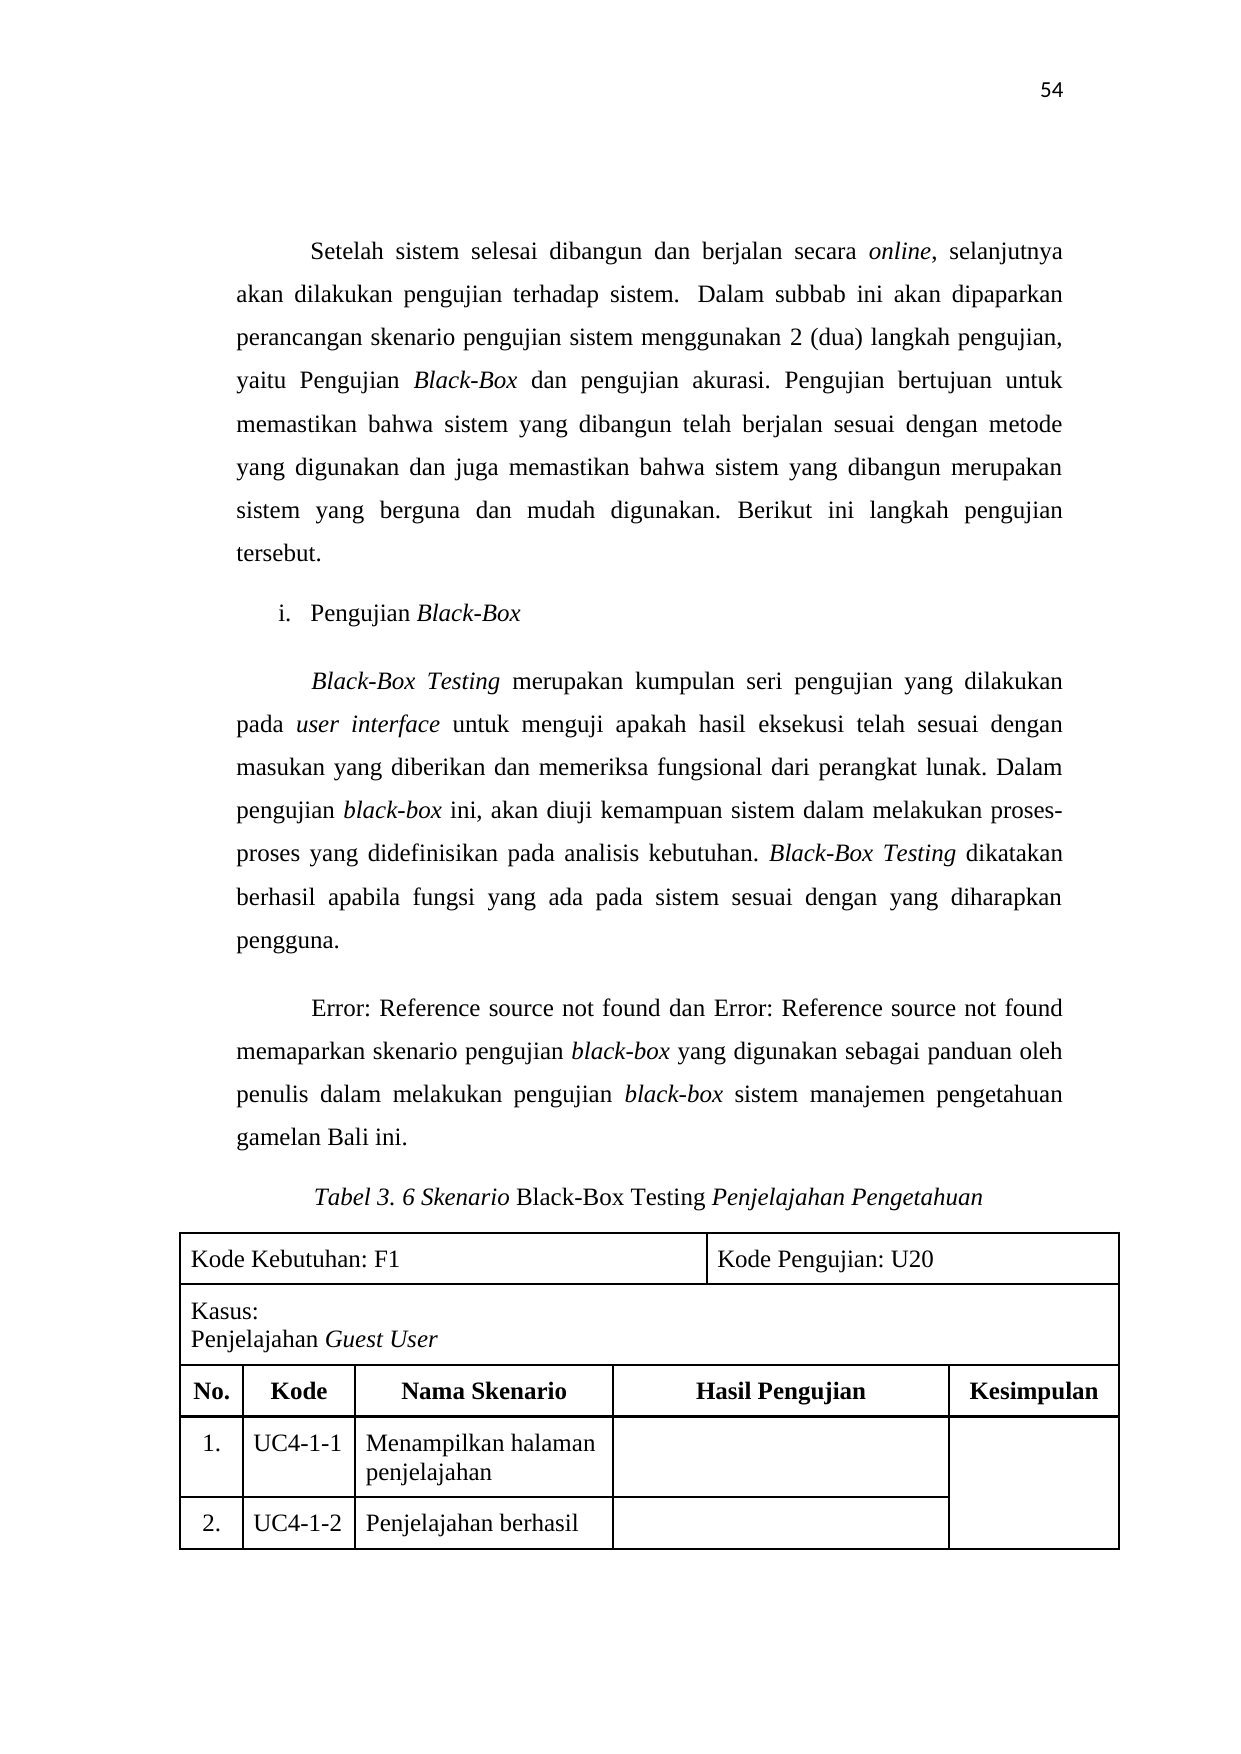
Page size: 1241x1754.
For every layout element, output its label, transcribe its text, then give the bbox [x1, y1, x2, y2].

table_cell Kode [244, 1366, 354, 1415]
table_cell UC4-1-2 [244, 1498, 354, 1547]
table_cell UC4-1-1 [244, 1418, 354, 1496]
table_cell Penjelajahan berhasil dilakukan [356, 1498, 612, 1547]
table_cell [950, 1418, 1118, 1547]
table_cell No. [181, 1366, 242, 1415]
table_header Kode Pengujian: U20 [708, 1234, 1118, 1283]
table_cell Nama Skenario [356, 1366, 612, 1415]
table_cell Kesimpulan [950, 1366, 1118, 1415]
table_cell [614, 1498, 948, 1547]
table_cell Menampilkan halaman penjelajahan [356, 1418, 612, 1496]
text Tabel 3. 6 Skenario Black-Box Testing Penjelajahan Pengetahuan [236, 1182, 1063, 1211]
table_cell Hasil Pengujian [614, 1366, 948, 1415]
table_header Kode Kebutuhan: F1 [181, 1234, 706, 1283]
text Black-Box Testing merupakan kumpulan seri pengujian yang dilakukan pada user interface untuk menguji apakah hasil eksekusi telah sesuai dengan masukan yang diberikan dan memeriksa fungsional dari perangkat lunak. Dalam pengujian black-box ini, akan diuji kemampuan sistem dalam melakukan proses-proses yang didefinisikan pada analisis kebutuhan. Black-Box Testing dikatakan berhasil apabila fungsi yang ada pada sistem sesuai dengan yang diharapkan pengguna. [236, 666, 1063, 953]
list Pengujian Black-Box [291, 598, 1063, 627]
table_cell 2. [181, 1498, 242, 1547]
table_cell [614, 1418, 948, 1496]
text Setelah sistem selesai dibangun dan berjalan secara online, selanjutnya akan dilakukan pengujian terhadap sistem. Dalam subbab ini akan dipaparkan perancangan skenario pengujian sistem menggunakan 2 (dua) langkah pengujian, yaitu Pengujian Black-Box dan pengujian akurasi. Pengujian bertujuan untuk memastikan bahwa sistem yang dibangun telah berjalan sesuai dengan metode yang digunakan dan juga memastikan bahwa sistem yang dibangun merupakan sistem yang berguna dan mudah digunakan. Berikut ini langkah pengujian tersebut. [236, 236, 1063, 567]
table_cell Kasus: Penjelajahan Guest User [181, 1285, 1118, 1364]
table_cell 1. [181, 1418, 242, 1496]
